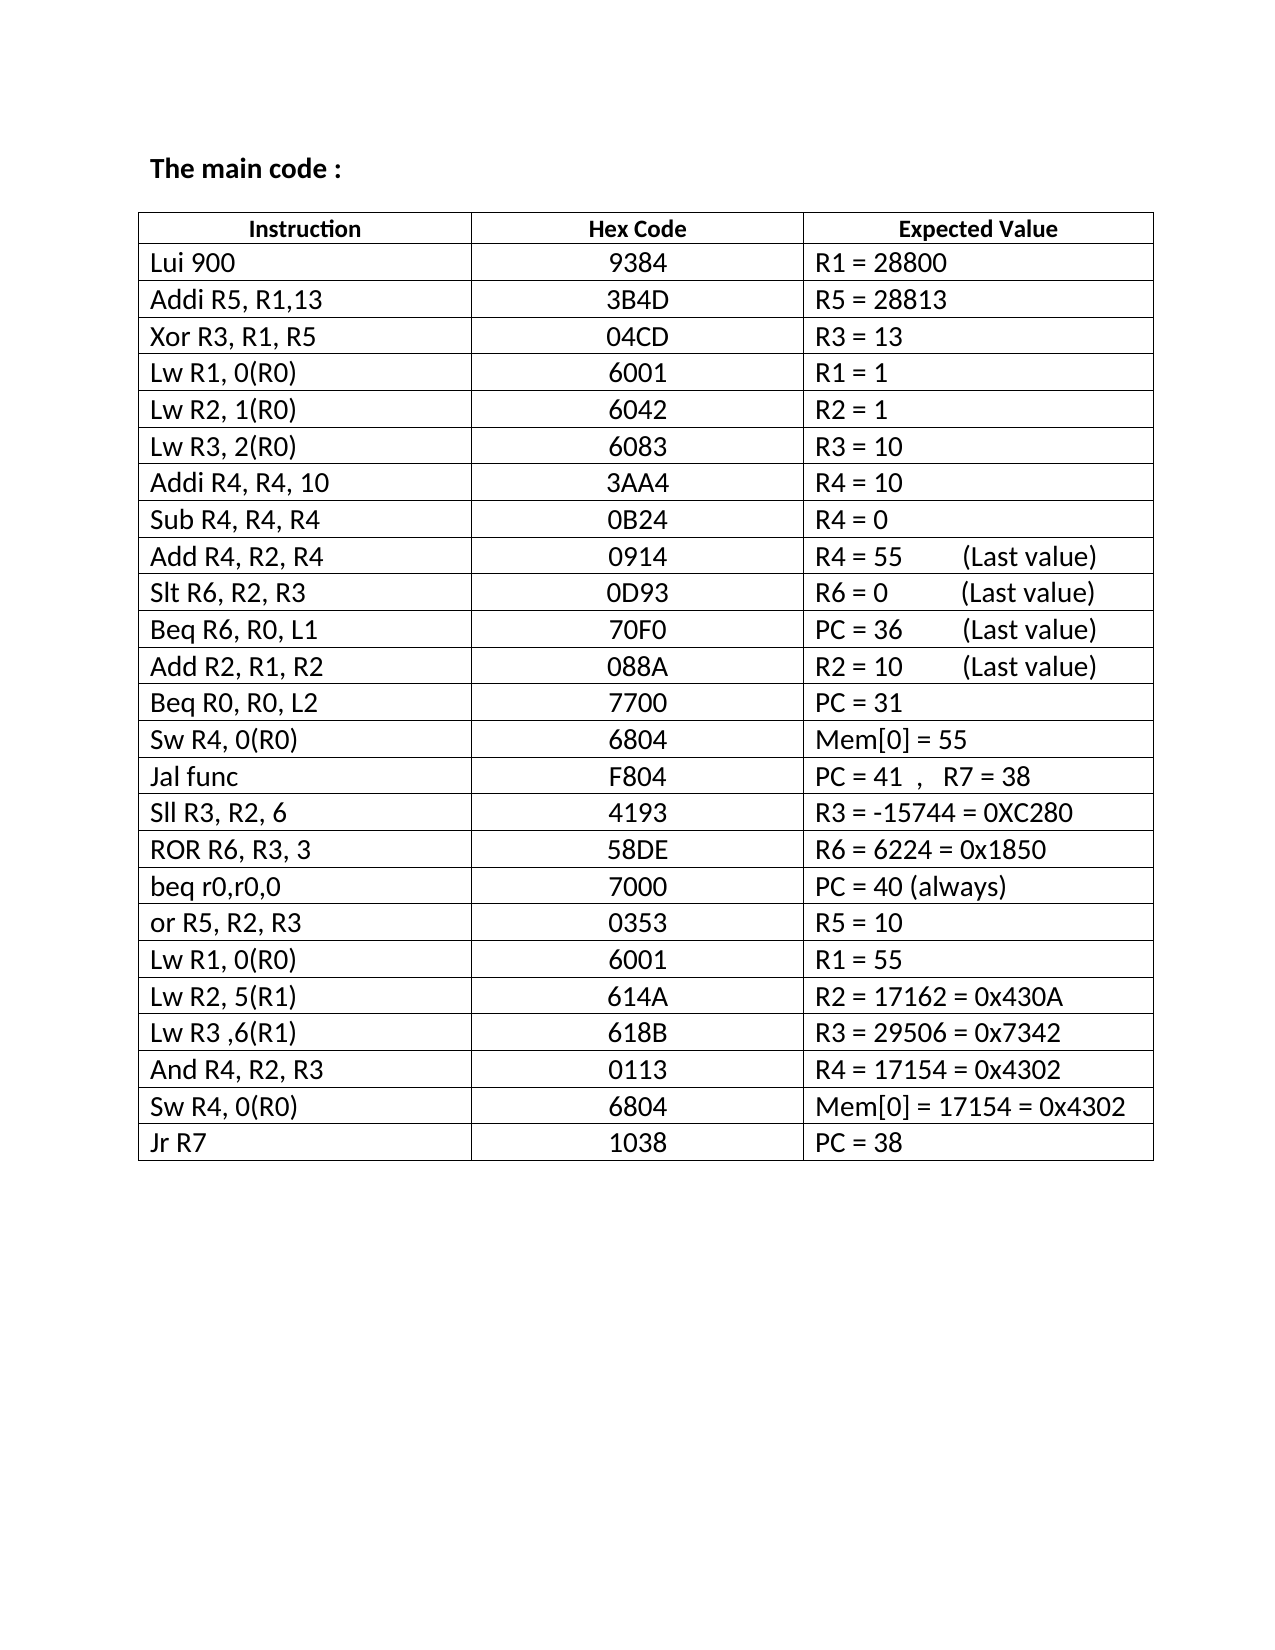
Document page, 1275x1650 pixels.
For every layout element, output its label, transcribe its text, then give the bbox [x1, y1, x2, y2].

table_cell R1 = 55 [804, 941, 1153, 977]
table_cell 6804 [472, 1088, 803, 1123]
table_cell And R4, R2, R3 [139, 1051, 471, 1087]
table_cell R1 = 28800 [804, 244, 1153, 280]
table_cell Slt R6, R2, R3 [139, 574, 471, 610]
table_cell 1038 [472, 1124, 803, 1160]
table_cell Lw R2, 1(R0) [139, 391, 471, 427]
table_cell Jal func [139, 758, 471, 793]
table_cell Lw R3 ,6(R1) [139, 1014, 471, 1050]
table_cell 7700 [472, 684, 803, 720]
table_cell F804 [472, 758, 803, 793]
table_cell Add R4, R2, R4 [139, 538, 471, 573]
table_cell Mem[0] = 55 [804, 721, 1153, 757]
table_cell 0914 [472, 538, 803, 573]
table_cell Addi R4, R4, 10 [139, 464, 471, 500]
text The main code : [150, 150, 1125, 186]
table_header Hex Code [472, 213, 803, 243]
table_cell Lui 900 [139, 244, 471, 280]
table_cell Sub R4, R4, R4 [139, 501, 471, 537]
table_cell 618B [472, 1014, 803, 1050]
table_cell R6 = 0 (Last value) [804, 574, 1153, 610]
table_cell PC = 38 [804, 1124, 1153, 1160]
table_cell R4 = 55 (Last value) [804, 538, 1153, 573]
table_header Expected Value [804, 213, 1153, 243]
table_cell 4193 [472, 794, 803, 830]
table_cell Sw R4, 0(R0) [139, 1088, 471, 1123]
table_cell Lw R2, 5(R1) [139, 978, 471, 1013]
table_cell R5 = 10 [804, 904, 1153, 940]
table_cell R3 = 13 [804, 318, 1153, 353]
table_cell R1 = 1 [804, 354, 1153, 390]
table_cell R4 = 17154 = 0x4302 [804, 1051, 1153, 1087]
table_cell 3AA4 [472, 464, 803, 500]
table_cell beq r0,r0,0 [139, 868, 471, 903]
table_cell 9384 [472, 244, 803, 280]
table_cell 6083 [472, 428, 803, 463]
table_cell R2 = 10 (Last value) [804, 648, 1153, 683]
table_cell 7000 [472, 868, 803, 903]
table_cell 3B4D [472, 281, 803, 317]
table_cell Addi R5, R1,13 [139, 281, 471, 317]
table_cell Add R2, R1, R2 [139, 648, 471, 683]
table_cell R2 = 17162 = 0x430A [804, 978, 1153, 1013]
table_cell or R5, R2, R3 [139, 904, 471, 940]
table_cell 6804 [472, 721, 803, 757]
table_cell R3 = 29506 = 0x7342 [804, 1014, 1153, 1050]
table_cell 6042 [472, 391, 803, 427]
table_cell 0353 [472, 904, 803, 940]
table_cell 0113 [472, 1051, 803, 1087]
table_cell R3 = 10 [804, 428, 1153, 463]
table_cell PC = 36 (Last value) [804, 611, 1153, 647]
table_cell Beq R6, R0, L1 [139, 611, 471, 647]
table_cell 0D93 [472, 574, 803, 610]
table_cell PC = 40 (always) [804, 868, 1153, 903]
table_cell Lw R3, 2(R0) [139, 428, 471, 463]
table_cell Beq R0, R0, L2 [139, 684, 471, 720]
table_cell Jr R7 [139, 1124, 471, 1160]
table_cell Xor R3, R1, R5 [139, 318, 471, 353]
table_cell Lw R1, 0(R0) [139, 941, 471, 977]
table_cell 614A [472, 978, 803, 1013]
table_cell R2 = 1 [804, 391, 1153, 427]
table_cell Lw R1, 0(R0) [139, 354, 471, 390]
table_cell 0B24 [472, 501, 803, 537]
table_cell R4 = 10 [804, 464, 1153, 500]
table_cell 088A [472, 648, 803, 683]
table_cell Sll R3, R2, 6 [139, 794, 471, 830]
table_cell ROR R6, R3, 3 [139, 831, 471, 867]
table_cell 04CD [472, 318, 803, 353]
table_cell R6 = 6224 = 0x1850 [804, 831, 1153, 867]
table_cell R5 = 28813 [804, 281, 1153, 317]
table_cell PC = 41 , R7 = 38 [804, 758, 1153, 793]
table_cell Mem[0] = 17154 = 0x4302 [804, 1088, 1153, 1123]
table_cell R3 = -15744 = 0XC280 [804, 794, 1153, 830]
table_cell 70F0 [472, 611, 803, 647]
table_header Instruction [139, 213, 471, 243]
table_cell 6001 [472, 941, 803, 977]
table_cell 6001 [472, 354, 803, 390]
table_cell PC = 31 [804, 684, 1153, 720]
table_cell 58DE [472, 831, 803, 867]
table_cell Sw R4, 0(R0) [139, 721, 471, 757]
table_cell R4 = 0 [804, 501, 1153, 537]
